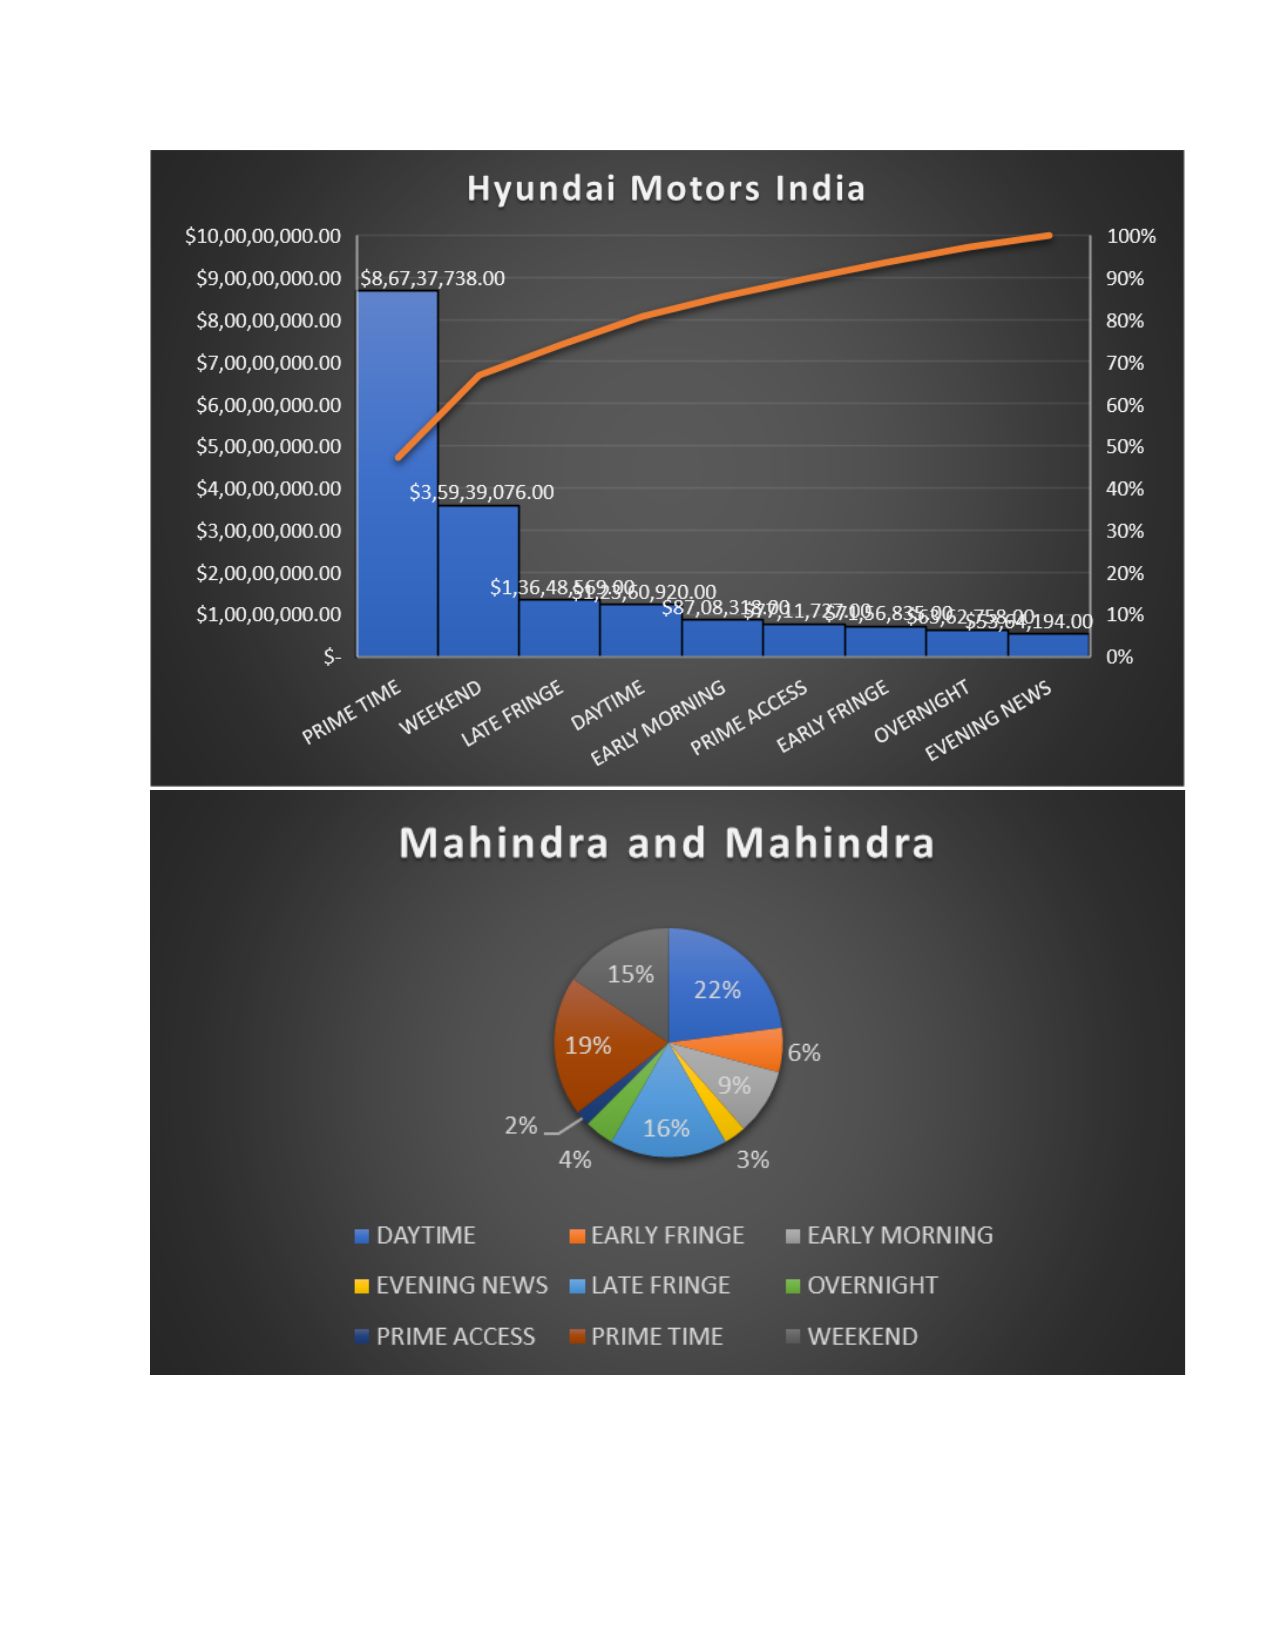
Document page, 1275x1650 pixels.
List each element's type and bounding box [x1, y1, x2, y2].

picture [150, 790, 1186, 1375]
picture [150, 150, 1186, 787]
